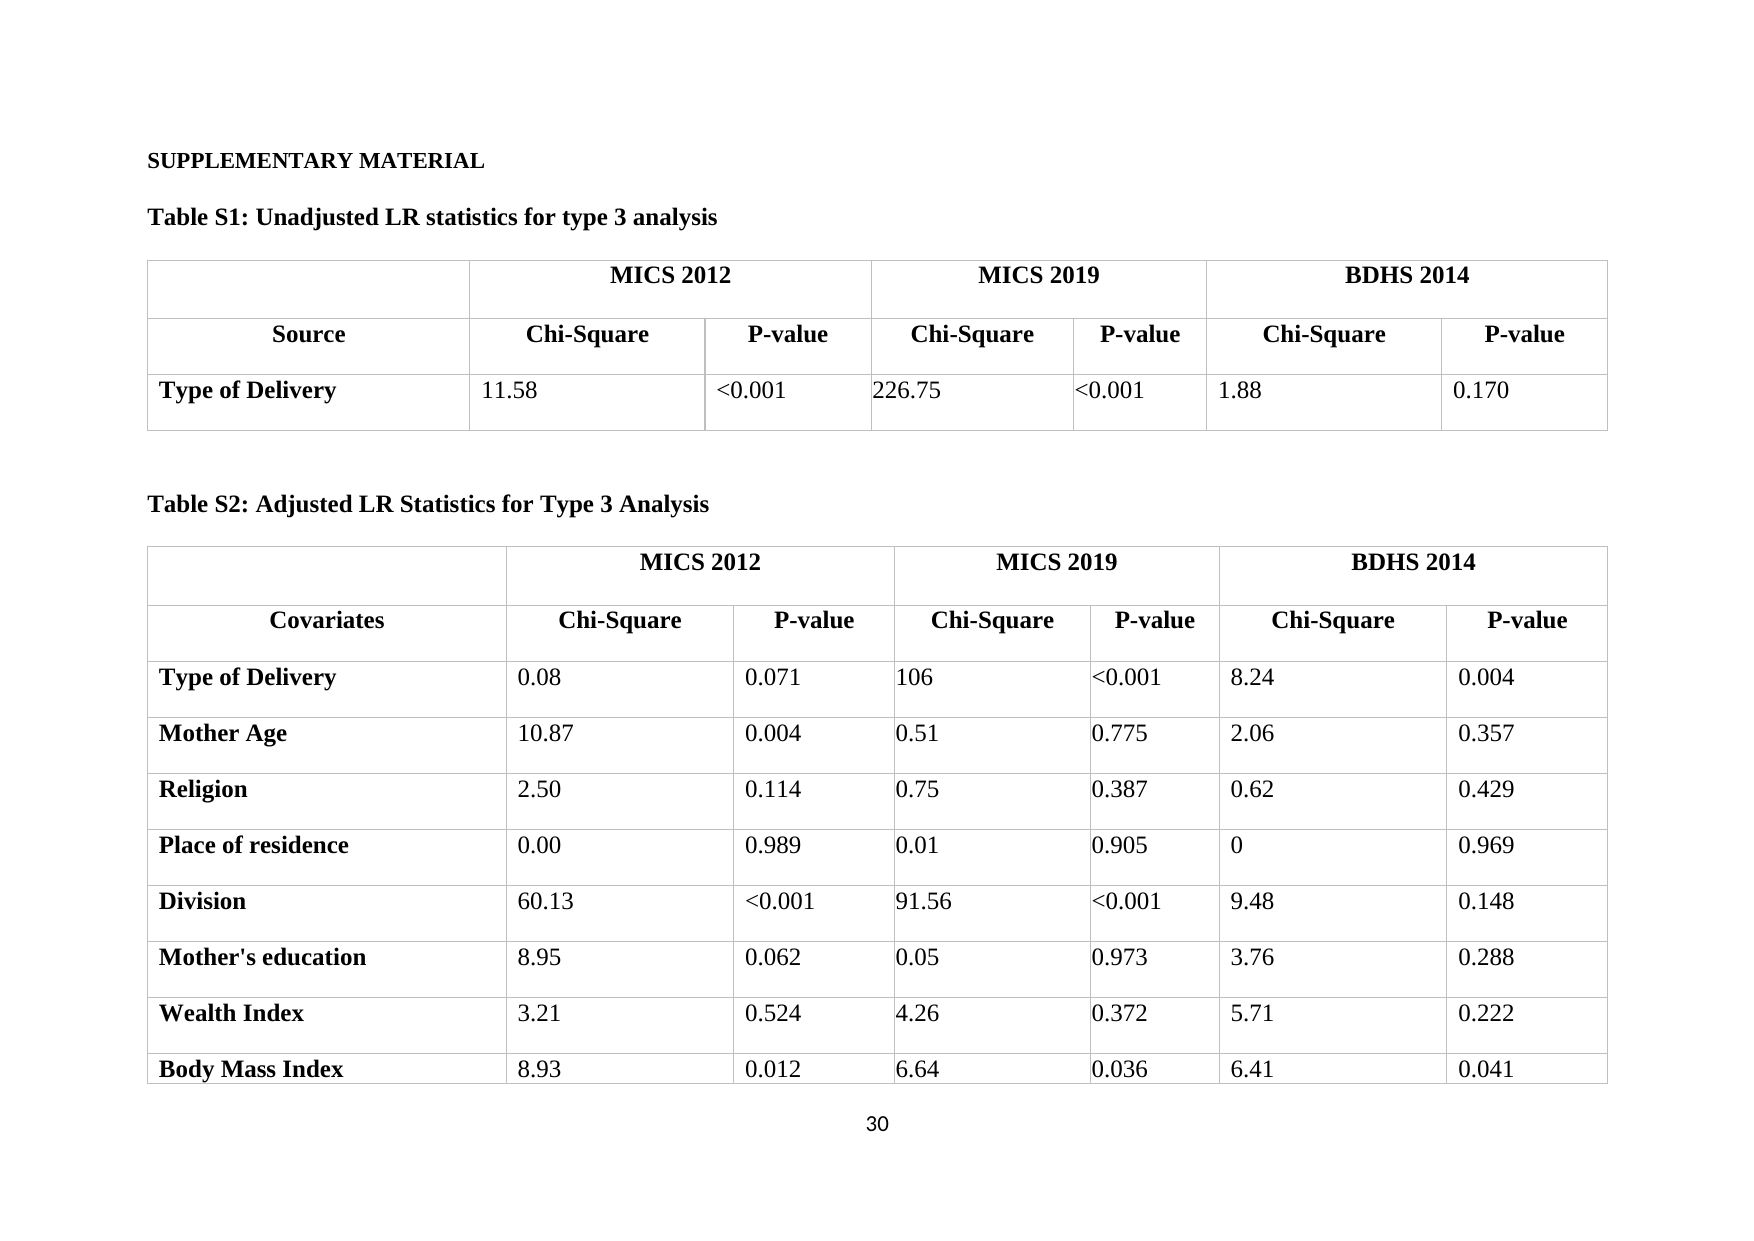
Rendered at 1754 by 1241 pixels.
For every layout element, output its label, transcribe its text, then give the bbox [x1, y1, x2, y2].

text Table S1: Unadjusted LR statistics for type 3 analysis [147, 202, 1607, 231]
table_cell 0.989 [734, 830, 894, 885]
table_cell 91.56 [895, 886, 1090, 941]
table_cell 226.75 [872, 375, 1073, 430]
table_cell 0.387 [1091, 774, 1219, 829]
table_cell 1.88 [1207, 375, 1441, 430]
table_cell 0.036 [1091, 1054, 1219, 1083]
table_cell 0.004 [1447, 662, 1607, 717]
table_cell <0.001 [706, 375, 871, 430]
table_header [148, 547, 506, 604]
table_cell 6.41 [1220, 1054, 1446, 1083]
table_cell 0.004 [734, 718, 894, 773]
table_cell Chi-Square [872, 319, 1073, 374]
table_cell P-value [1447, 606, 1607, 661]
table_header MICS 2012 [507, 547, 894, 604]
table_cell 0.08 [507, 662, 733, 717]
table_cell Division [148, 886, 506, 941]
table_cell 0.222 [1447, 998, 1607, 1053]
text Table S2: Adjusted LR Statistics for Type 3 Analysis [147, 489, 1607, 517]
table_cell Chi-Square [1207, 319, 1441, 374]
table_cell 0.05 [895, 942, 1090, 997]
table_cell Chi-Square [470, 319, 704, 374]
table_cell <0.001 [1074, 375, 1206, 430]
table_header MICS 2012 [470, 261, 871, 318]
table_cell 0.905 [1091, 830, 1219, 885]
table_cell 0.969 [1447, 830, 1607, 885]
table_cell 0.51 [895, 718, 1090, 773]
table_cell P-value [706, 319, 871, 374]
table_cell 0.775 [1091, 718, 1219, 773]
table_cell 0.041 [1447, 1054, 1607, 1083]
table_cell 8.93 [507, 1054, 733, 1083]
table_cell 0.170 [1442, 375, 1607, 430]
table_cell 0.75 [895, 774, 1090, 829]
table_cell 0.114 [734, 774, 894, 829]
table_cell 0.01 [895, 830, 1090, 885]
table_cell Mother Age [148, 718, 506, 773]
table_cell Religion [148, 774, 506, 829]
table_cell 0.288 [1447, 942, 1607, 997]
table_header MICS 2019 [872, 261, 1206, 318]
table_cell <0.001 [734, 886, 894, 941]
table_header BDHS 2014 [1207, 261, 1607, 318]
table_cell Chi-Square [895, 606, 1090, 661]
table_cell 0.973 [1091, 942, 1219, 997]
table_cell <0.001 [1091, 662, 1219, 717]
table_cell 9.48 [1220, 886, 1446, 941]
table_cell 0.372 [1091, 998, 1219, 1053]
table_cell Mother's education [148, 942, 506, 997]
table_cell Covariates [148, 606, 506, 661]
table_cell Type of Delivery [148, 375, 469, 430]
table_cell 0.524 [734, 998, 894, 1053]
table_cell Source [148, 319, 469, 374]
table_cell <0.001 [1091, 886, 1219, 941]
table_cell 60.13 [507, 886, 733, 941]
table_cell 3.21 [507, 998, 733, 1053]
table_cell 4.26 [895, 998, 1090, 1053]
text SUPPLEMENTARY MATERIAL [147, 147, 1607, 173]
table_cell 0.148 [1447, 886, 1607, 941]
table_cell 106 [895, 662, 1090, 717]
table_cell 11.58 [470, 375, 704, 430]
table_cell 0.429 [1447, 774, 1607, 829]
table_cell 8.95 [507, 942, 733, 997]
table_cell 5.71 [1220, 998, 1446, 1053]
table_cell P-value [734, 606, 894, 661]
table_header BDHS 2014 [1220, 547, 1607, 604]
table_cell Wealth Index [148, 998, 506, 1053]
table_cell Type of Delivery [148, 662, 506, 717]
table_cell Chi-Square [1220, 606, 1446, 661]
table_cell 2.50 [507, 774, 733, 829]
table_header [148, 261, 469, 318]
table_cell 6.64 [895, 1054, 1090, 1083]
table_cell 10.87 [507, 718, 733, 773]
table_cell Place of residence [148, 830, 506, 885]
table_cell P-value [1442, 319, 1607, 374]
table_cell Chi-Square [507, 606, 733, 661]
table_cell P-value [1074, 319, 1206, 374]
table_cell 3.76 [1220, 942, 1446, 997]
table_cell Body Mass Index [148, 1054, 506, 1083]
table_cell 0.062 [734, 942, 894, 997]
table_cell 0.071 [734, 662, 894, 717]
table_header MICS 2019 [895, 547, 1219, 604]
table_cell 0.012 [734, 1054, 894, 1083]
table_cell 8.24 [1220, 662, 1446, 717]
table_cell 0.00 [507, 830, 733, 885]
table_cell 0.357 [1447, 718, 1607, 773]
table_cell P-value [1091, 606, 1219, 661]
table_cell 0.62 [1220, 774, 1446, 829]
table_cell 0 [1220, 830, 1446, 885]
table_cell 2.06 [1220, 718, 1446, 773]
